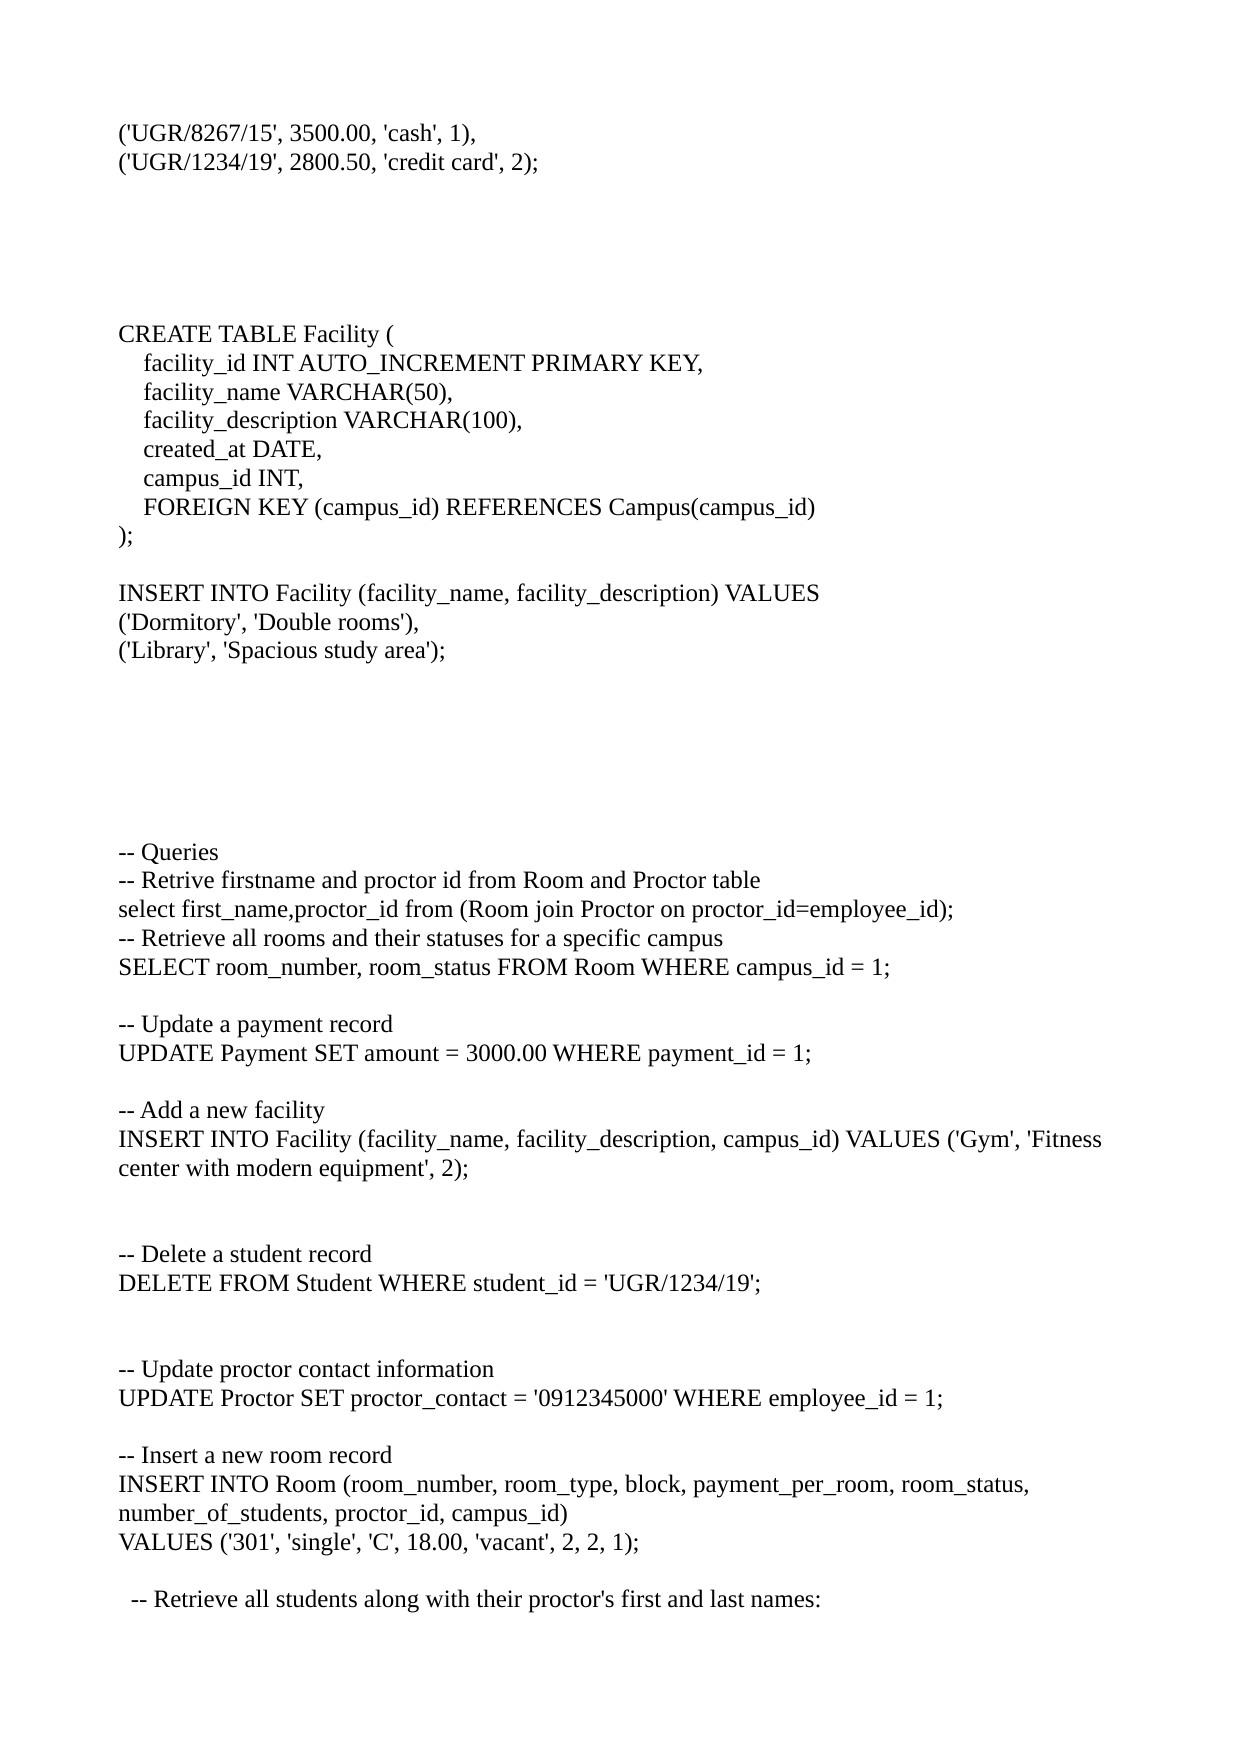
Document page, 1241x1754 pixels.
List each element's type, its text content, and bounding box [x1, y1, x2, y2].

text facility_name VARCHAR(50), [118, 377, 1122, 406]
text -- Update a payment record [118, 1009, 1122, 1038]
text select first_name,proctor_id from (Room join Proctor on proctor_id=employee_id); [118, 894, 1122, 923]
text -- Insert a new room record [118, 1441, 1122, 1469]
text SELECT room_number, room_status FROM Room WHERE campus_id = 1; [118, 952, 1122, 981]
text ('Library', 'Spacious study area'); [118, 636, 1122, 664]
text -- Update proctor contact information [118, 1354, 1122, 1383]
text facility_id INT AUTO_INCREMENT PRIMARY KEY, [118, 348, 1122, 377]
text facility_description VARCHAR(100), [118, 406, 1122, 434]
text UPDATE Proctor SET proctor_contact = '0912345000' WHERE employee_id = 1; [118, 1383, 1122, 1412]
text -- Add a new facility [118, 1096, 1122, 1124]
text ('Dormitory', 'Double rooms'), [118, 607, 1122, 636]
text INSERT INTO Facility (facility_name, facility_description, campus_id) VALUES ('Gym', 'Fitness center with modern equipment', 2); [118, 1124, 1122, 1182]
text FOREIGN KEY (campus_id) REFERENCES Campus(campus_id) [118, 492, 1122, 521]
text -- Retrieve all students along with their proctor's first and last names: [118, 1584, 1122, 1613]
text INSERT INTO Facility (facility_name, facility_description) VALUES [118, 578, 1122, 607]
text campus_id INT, [118, 463, 1122, 492]
text INSERT INTO Room (room_number, room_type, block, payment_per_room, room_status, number_of_students, proctor_id, campus_id) [118, 1469, 1122, 1527]
text -- Queries [118, 837, 1122, 866]
text DELETE FROM Student WHERE student_id = 'UGR/1234/19'; [118, 1268, 1122, 1297]
text ('UGR/8267/15', 3500.00, 'cash', 1), [118, 118, 1122, 147]
text -- Delete a student record [118, 1239, 1122, 1268]
text UPDATE Payment SET amount = 3000.00 WHERE payment_id = 1; [118, 1038, 1122, 1067]
text -- Retrive firstname and proctor id from Room and Proctor table [118, 866, 1122, 894]
text CREATE TABLE Facility ( [118, 319, 1122, 348]
text created_at DATE, [118, 434, 1122, 463]
text ); [118, 521, 1122, 549]
text ('UGR/1234/19', 2800.50, 'credit card', 2); [118, 147, 1122, 176]
text -- Retrieve all rooms and their statuses for a specific campus [118, 923, 1122, 952]
text VALUES ('301', 'single', 'C', 18.00, 'vacant', 2, 2, 1); [118, 1527, 1122, 1556]
